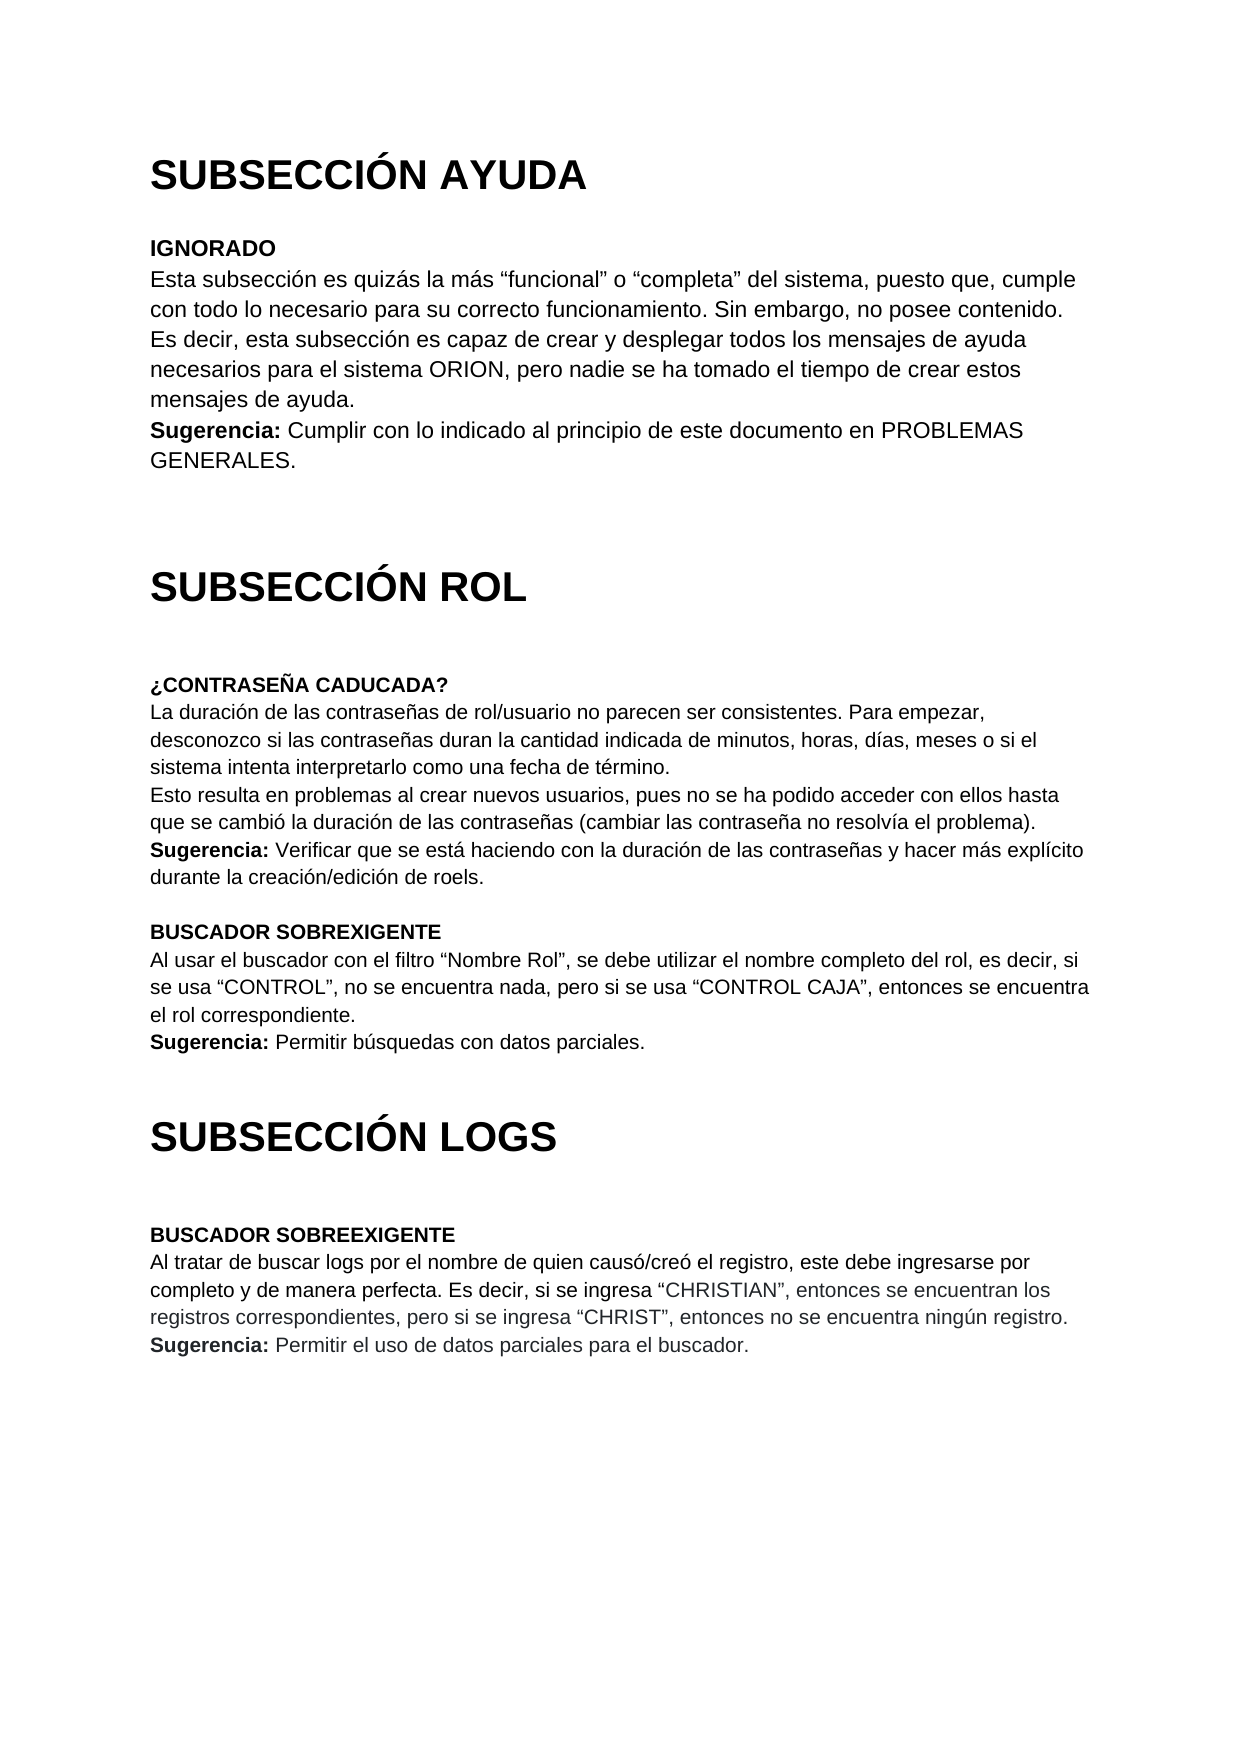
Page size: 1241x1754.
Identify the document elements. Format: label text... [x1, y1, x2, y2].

text BUSCADOR SOBREXIGENTE [150, 920, 1090, 944]
text Sugerencia: Permitir búsquedas con datos parciales. [150, 1030, 1090, 1054]
text ¿CONTRASEÑA CADUCADA? [150, 672, 1090, 696]
text Esto resulta en problemas al crear nuevos usuarios, pues no se ha podido acceder con ellos hasta que se cambió la duración de las contraseñas (cambiar las contraseña no resolvía el problema). [150, 782, 1090, 834]
text Sugerencia: Cumplir con lo indicado al principio de este documento en PROBLEMAS GENERALES. [150, 417, 1090, 473]
text SUBSECCIÓN AYUDA [150, 150, 1090, 198]
text La duración de las contraseñas de rol/usuario no parecen ser consistentes. Para empezar, desconozco si las contraseñas duran la cantidad indicada de minutos, horas, días, meses o si el sistema intenta interpretarlo como una fecha de término. [150, 700, 1090, 779]
text Sugerencia: Permitir el uso de datos parciales para el buscador. [150, 1333, 1090, 1357]
text SUBSECCIÓN ROL [150, 562, 1090, 610]
text Al tratar de buscar logs por el nombre de quien causó/creó el registro, este debe ingresarse por completo y de manera perfecta. Es decir, si se ingresa “CHRISTIAN”, entonces se encuentran los registros correspondientes, pero si se ingresa “CHRIST”, entonces no se encuentra ningún registro. [150, 1250, 1090, 1329]
text BUSCADOR SOBREEXIGENTE [150, 1223, 1090, 1247]
text IGNORADO [150, 235, 1090, 262]
text Sugerencia: Verificar que se está haciendo con la duración de las contraseñas y hacer más explícito durante la creación/edición de roels. [150, 837, 1090, 889]
text SUBSECCIÓN LOGS [150, 1112, 1090, 1160]
text Al usar el buscador con el filtro “Nombre Rol”, se debe utilizar el nombre completo del rol, es decir, si se usa “CONTROL”, no se encuentra nada, pero si se usa “CONTROL CAJA”, entonces se encuentra el rol correspondiente. [150, 947, 1090, 1026]
text Esta subsección es quizás la más “funcional” o “completa” del sistema, puesto que, cumple con todo lo necesario para su correcto funcionamiento. Sin embargo, no posee contenido. Es decir, esta subsección es capaz de crear y desplegar todos los mensajes de ayuda necesarios para el sistema ORION, pero nadie se ha tomado el tiempo de crear estos mensajes de ayuda. [150, 266, 1090, 413]
